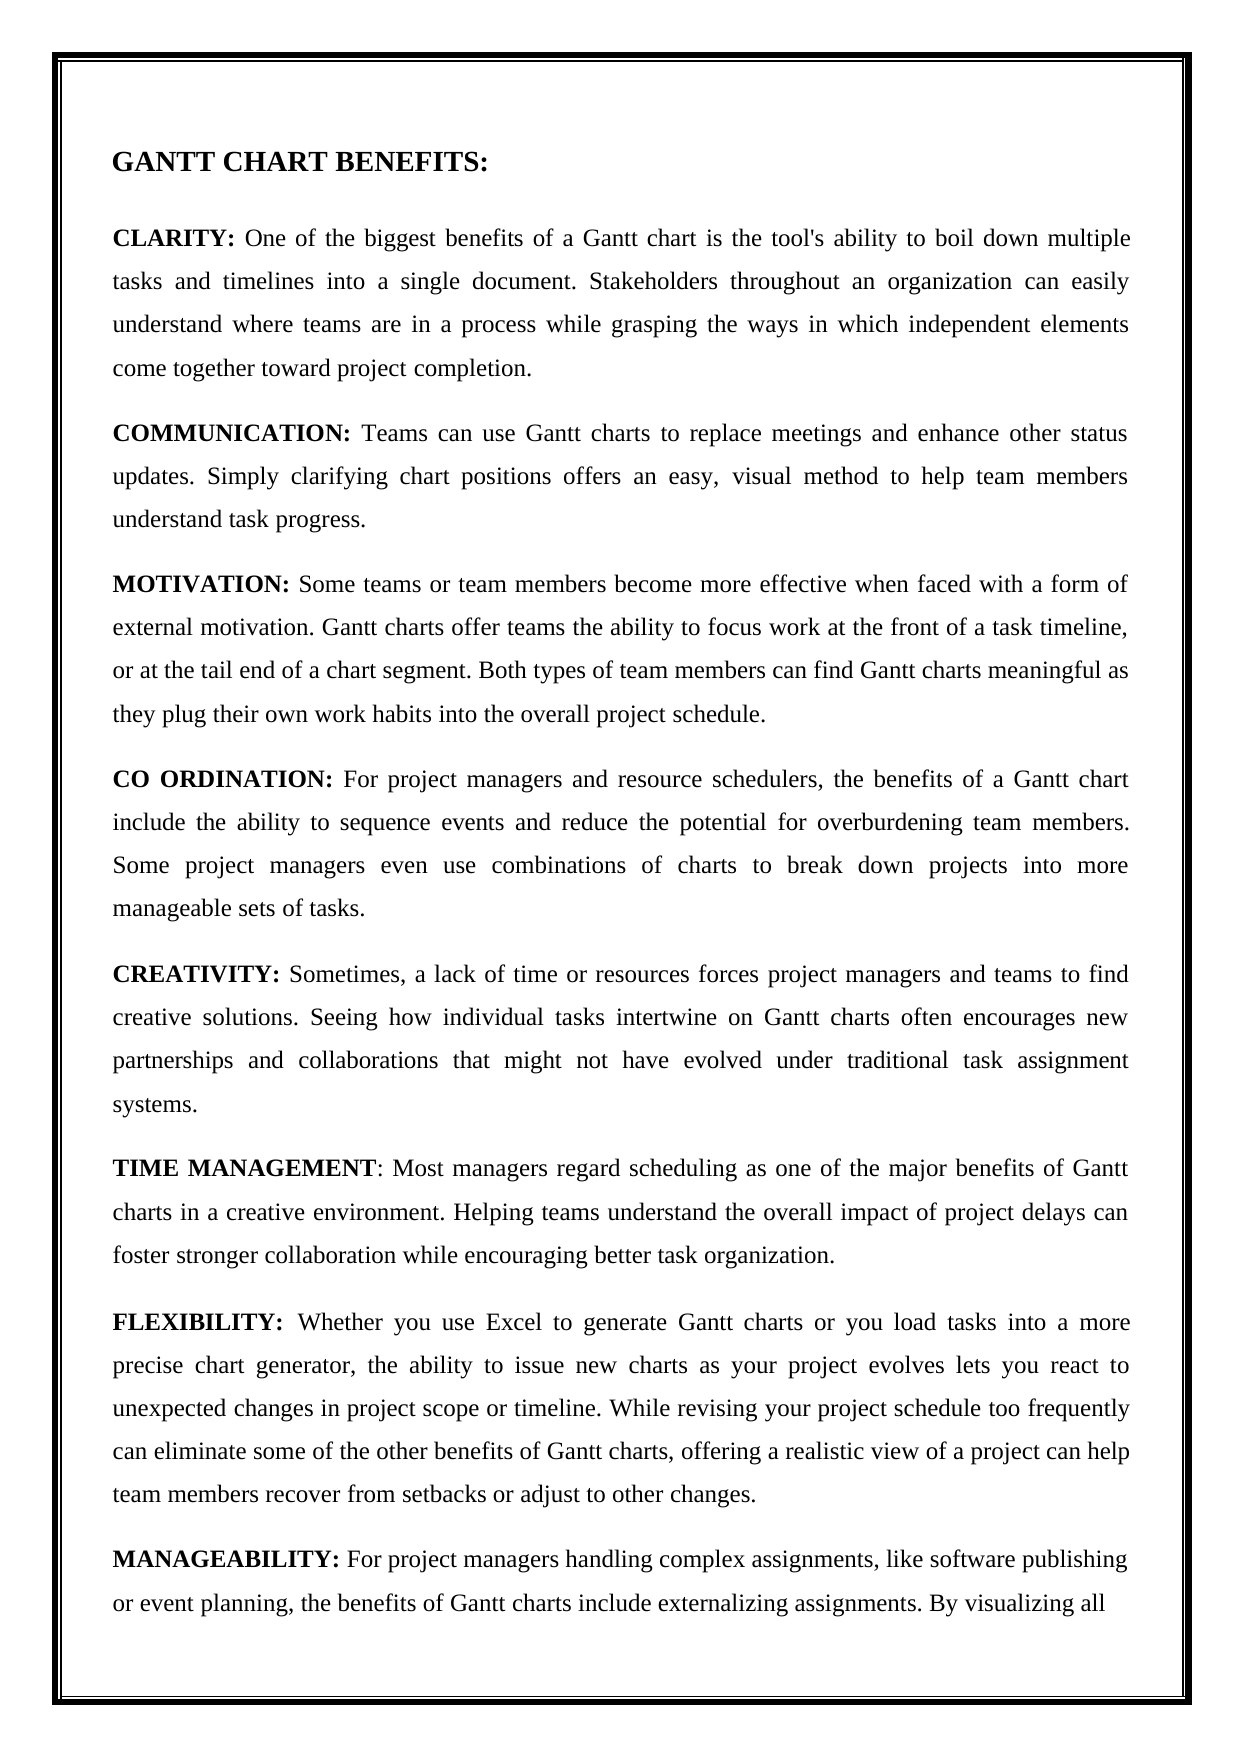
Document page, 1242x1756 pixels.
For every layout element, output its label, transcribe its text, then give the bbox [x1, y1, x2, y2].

text CREATIVITY: Sometimes, a lack of time or resources forces project managers and teams to find creative solutions. Seeing how individual tasks intertwine on Gantt charts often encourages new partnerships and collaborations that might not have evolved under traditional task assignment systems. [112, 959, 1130, 1117]
text MANAGEABILITY: For project managers handling complex assignments, like software publishing or event planning, the benefits of Gantt charts include externalizing assignments. By visualizing all [112, 1544, 1128, 1616]
text COMMUNICATION: Teams can use Gantt charts to replace meetings and enhance other status updates. Simply clarifying chart positions offers an easy, visual method to help team members understand task progress. [112, 418, 1128, 533]
text CO ORDINATION: For project managers and resource schedulers, the benefits of a Gantt chart include the ability to sequence events and reduce the potential for overburdening team members. Some project managers even use combinations of charts to break down projects into more manageable sets of tasks. [112, 764, 1130, 922]
text MOTIVATION: Some teams or team members become more effective when faced with a form of external motivation. Gantt charts offer teams the ability to focus work at the front of a task timeline, or at the tail end of a chart segment. Both types of team members can find Gantt charts meaningful as they plug their own work habits into the overall project schedule. [112, 569, 1129, 728]
text CLARITY: One of the biggest benefits of a Gantt chart is the tool's ability to boil down multiple tasks and timelines into a single document. Stakeholders throughout an organization can easily understand where teams are in a process while grasping the ways in which independent elements come together toward project completion. [112, 223, 1131, 381]
text TIME MANAGEMENT: Most managers regard scheduling as one of the major benefits of Gantt charts in a creative environment. Helping teams understand the overall impact of project delays can foster stronger collaboration while encouraging better task organization. [112, 1153, 1129, 1269]
text FLEXIBILITY: Whether you use Excel to generate Gantt charts or you load tasks into a more precise chart generator, the ability to issue new charts as your project evolves lets you react to unexpected changes in project scope or timeline. While revising your project schedule too frequently can eliminate some of the other benefits of Gantt charts, offering a realistic view of a project can help team members recover from setbacks or adjust to other changes. [112, 1307, 1131, 1508]
subtitle GANTT CHART BENEFITS: [89, 144, 1175, 178]
